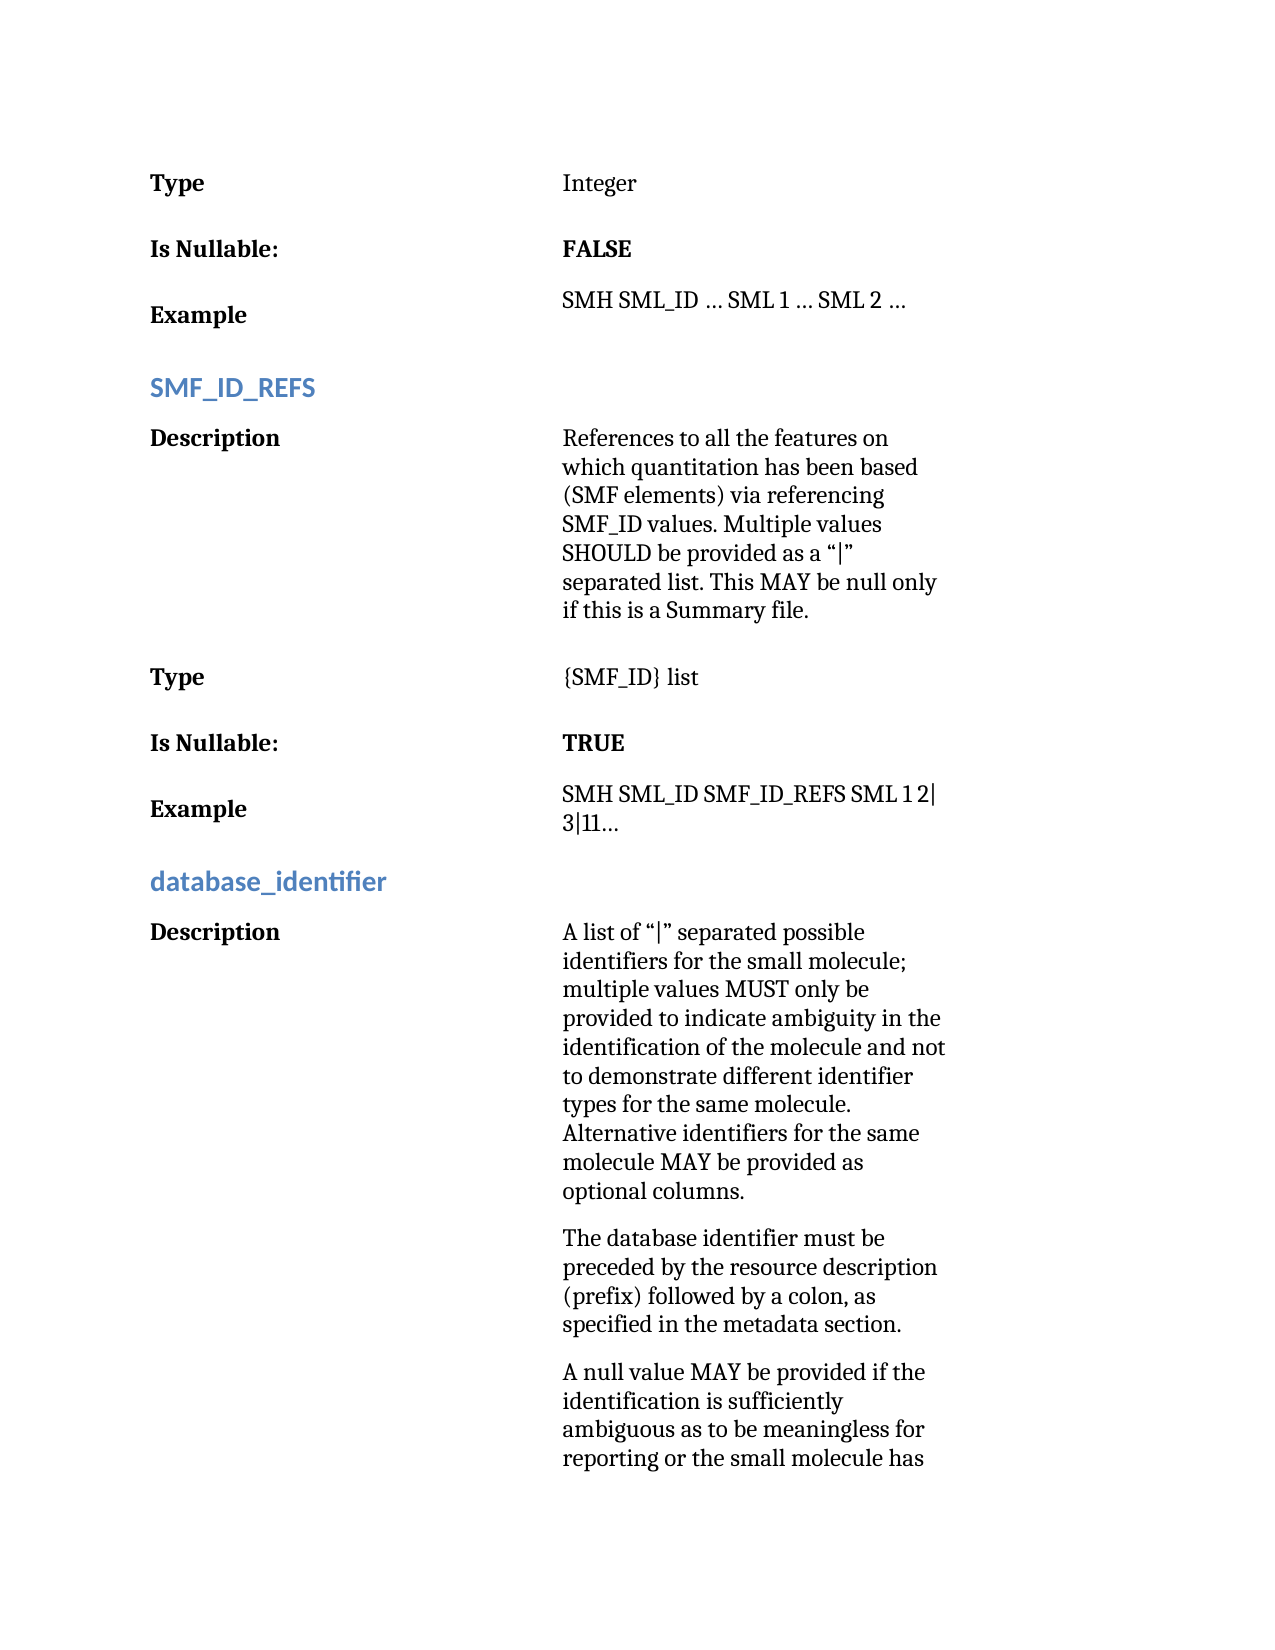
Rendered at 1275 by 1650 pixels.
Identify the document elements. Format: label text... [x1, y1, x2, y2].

table_header References to all the features on which quantitation has been based (SMF elements) via referencing SMF_ID values. Multiple values SHOULD be provided as a “|” separated list. This MAY be null only if this is a Summary file. [551, 405, 964, 644]
table_cell SMH SML_ID SMF_ID_REFS SML 1 2|3|11… [551, 776, 964, 843]
subtitle SMF_ID_REFS [150, 369, 1125, 405]
table_cell SMH SML_ID … SML 1 … SML 2 … [551, 283, 964, 349]
table_cell {SMF_ID} list [551, 644, 964, 710]
table_cell Type [139, 150, 551, 216]
table_cell Example [139, 776, 551, 843]
table_header Description [139, 899, 551, 1473]
table_cell Type [139, 644, 551, 710]
table_cell Integer [551, 150, 964, 216]
table_cell Is Nullable: [139, 710, 551, 776]
table_cell Is Nullable: [139, 216, 551, 282]
table_cell Example [139, 283, 551, 349]
table_cell FALSE [551, 216, 964, 282]
table_header Description [139, 405, 551, 644]
table_cell TRUE [551, 710, 964, 776]
subtitle database_identifier [150, 863, 1125, 899]
